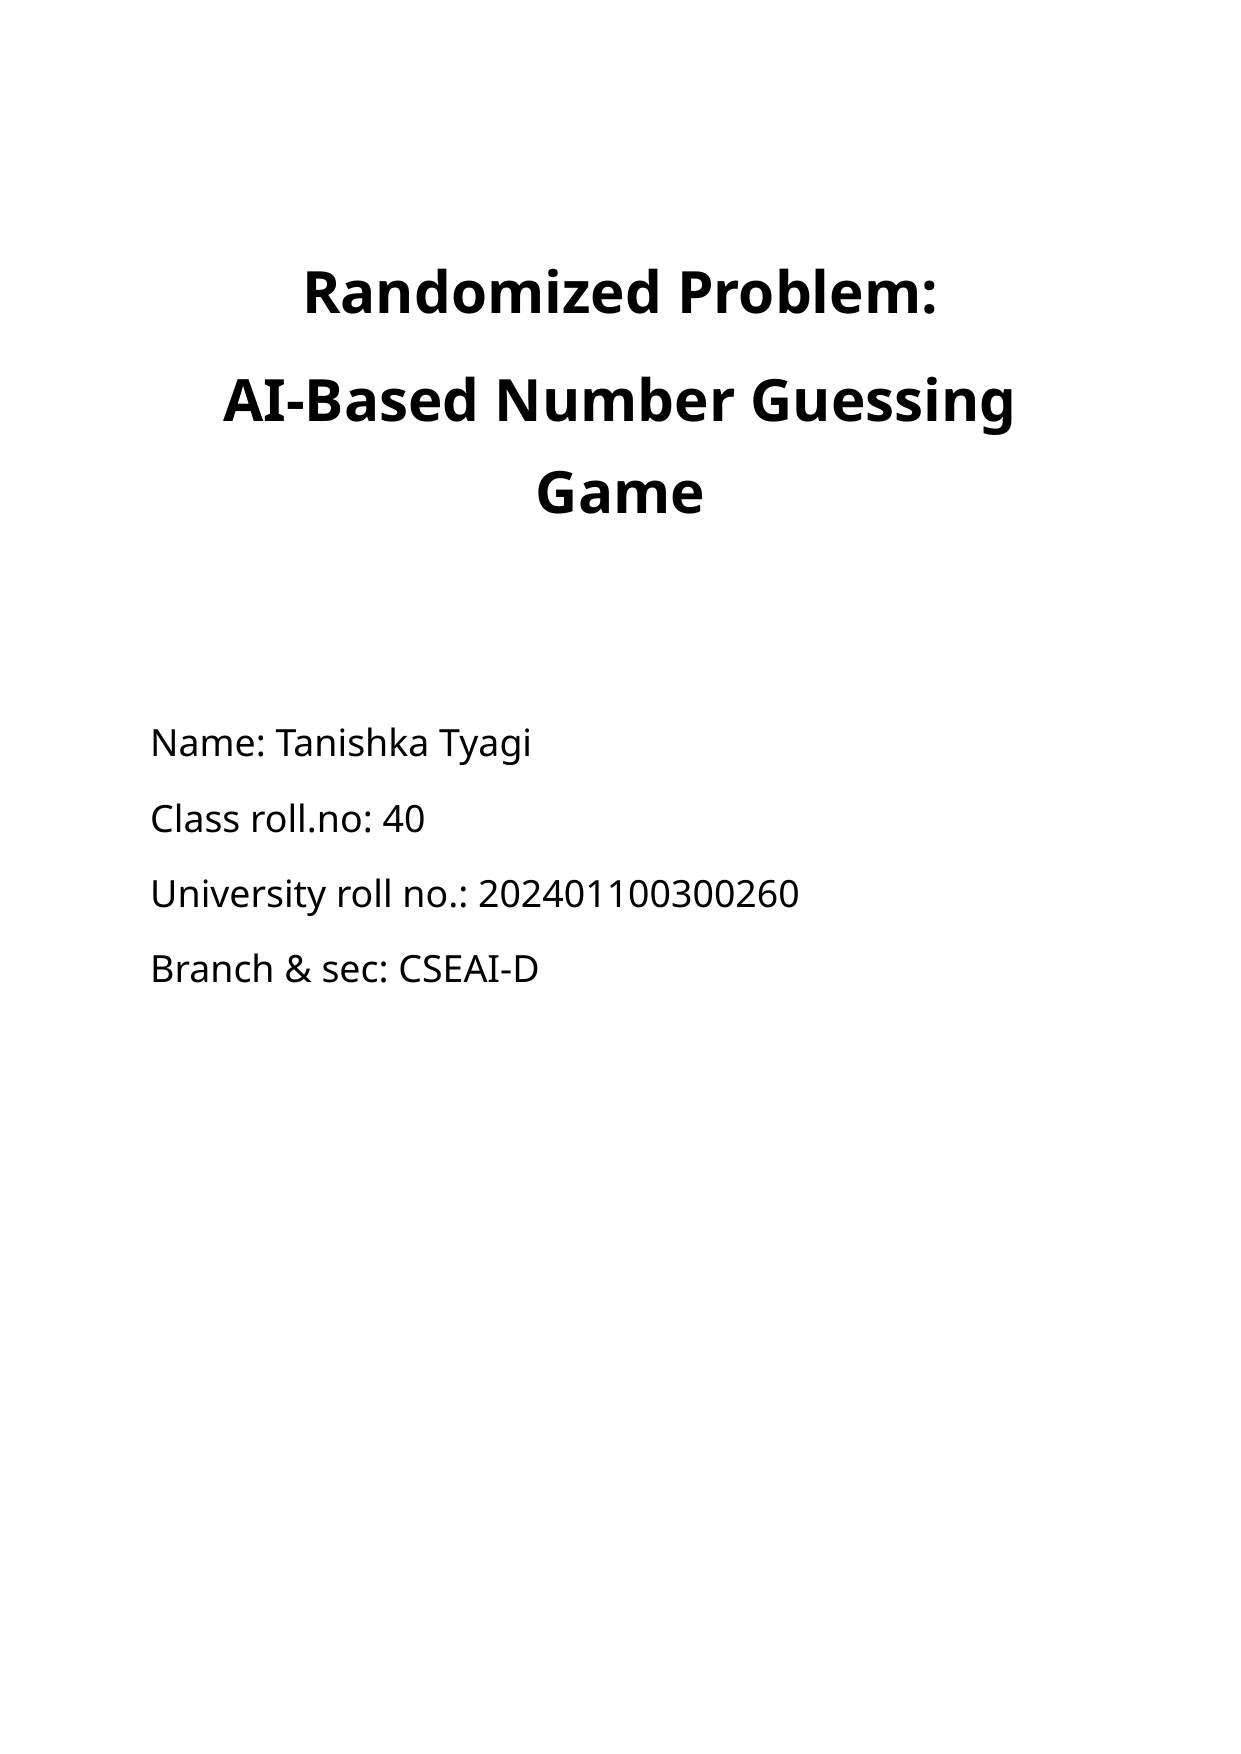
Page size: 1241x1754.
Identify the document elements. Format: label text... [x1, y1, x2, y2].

text University roll no.: 202401100300260 [150, 867, 1090, 918]
text Name: Tanishka Tyagi [150, 717, 1090, 768]
text AI-Based Number Guessing Game [150, 359, 1090, 530]
text Branch & sec: CSEAI-D [150, 943, 1090, 994]
text Class roll.no: 40 [150, 792, 1090, 843]
text Randomized Problem: [150, 251, 1090, 331]
